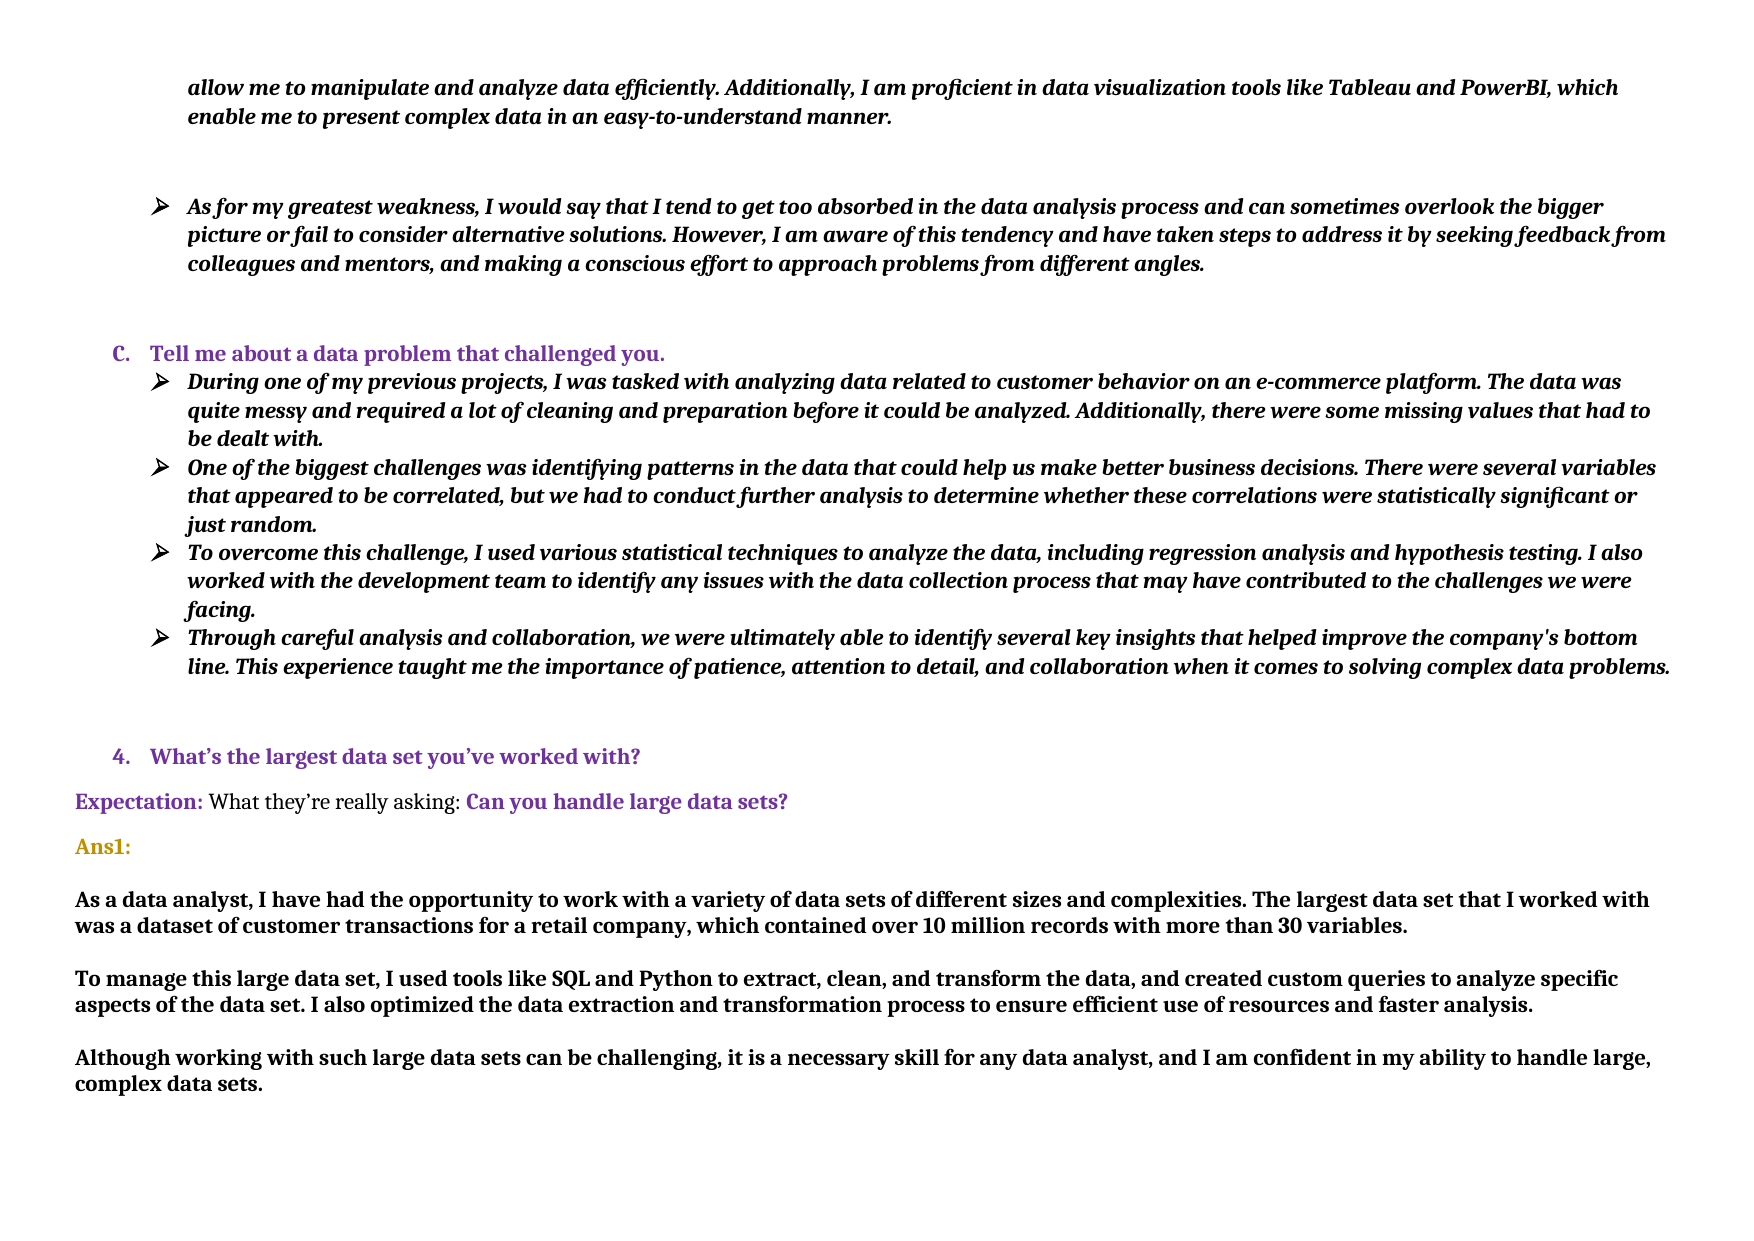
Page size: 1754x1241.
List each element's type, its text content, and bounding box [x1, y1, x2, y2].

list To overcome this challenge, I used various statistical techniques to analyze the data, including regression analysis and hypothesis testing. I also worked with the development team to identify any issues with the data collection process that may have contributed to the challenges we were facing. [150, 540, 1679, 623]
list As for my greatest weakness, I would say that I tend to get too absorbed in the data analysis process and can sometimes overlook the bigger picture or fail to consider alternative solutions. However, I am aware of this tendency and have taken steps to address it by seeking feedback from colleagues and mentors, and making a conscious effort to approach problems from different angles. [150, 194, 1679, 277]
list What’s the largest data set you’ve worked with? [112, 744, 1679, 770]
text As a data analyst, I have had the opportunity to work with a variety of data sets of different sizes and complexities. The largest data set that I worked with was a dataset of customer transactions for a retail company, which contained over 10 million records with more than 30 variables. [75, 887, 1679, 939]
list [150, 75, 1679, 130]
text Although working with such large data sets can be challenging, it is a necessary skill for any data analyst, and I am confident in my ability to handle large, complex data sets. [75, 1045, 1679, 1097]
text Expectation: What they’re really asking: Can you handle large data sets? [75, 789, 1679, 815]
list Through careful analysis and collaboration, we were ultimately able to identify several key insights that helped improve the company's bottom line. This experience taught me the importance of patience, attention to detail, and collaboration when it comes to solving complex data problems. [150, 625, 1679, 680]
text To manage this large data set, I used tools like SQL and Python to extract, clean, and transform the data, and created custom queries to analyze specific aspects of the data set. I also optimized the data extraction and transformation process to ensure efficient use of resources and faster analysis. [75, 966, 1679, 1018]
list One of the biggest challenges was identifying patterns in the data that could help us make better business decisions. There were several variables that appeared to be correlated, but we had to conduct further analysis to determine whether these correlations were statistically significant or just random. [150, 454, 1679, 538]
list Tell me about a data problem that challenged you. [112, 341, 1679, 367]
list During one of my previous projects, I was tasked with analyzing data related to customer behavior on an e-commerce platform. The data was quite messy and required a lot of cleaning and preparation before it could be analyzed. Additionally, there were some missing values that had to be dealt with. [150, 369, 1679, 452]
text Ans1: [75, 834, 1679, 860]
